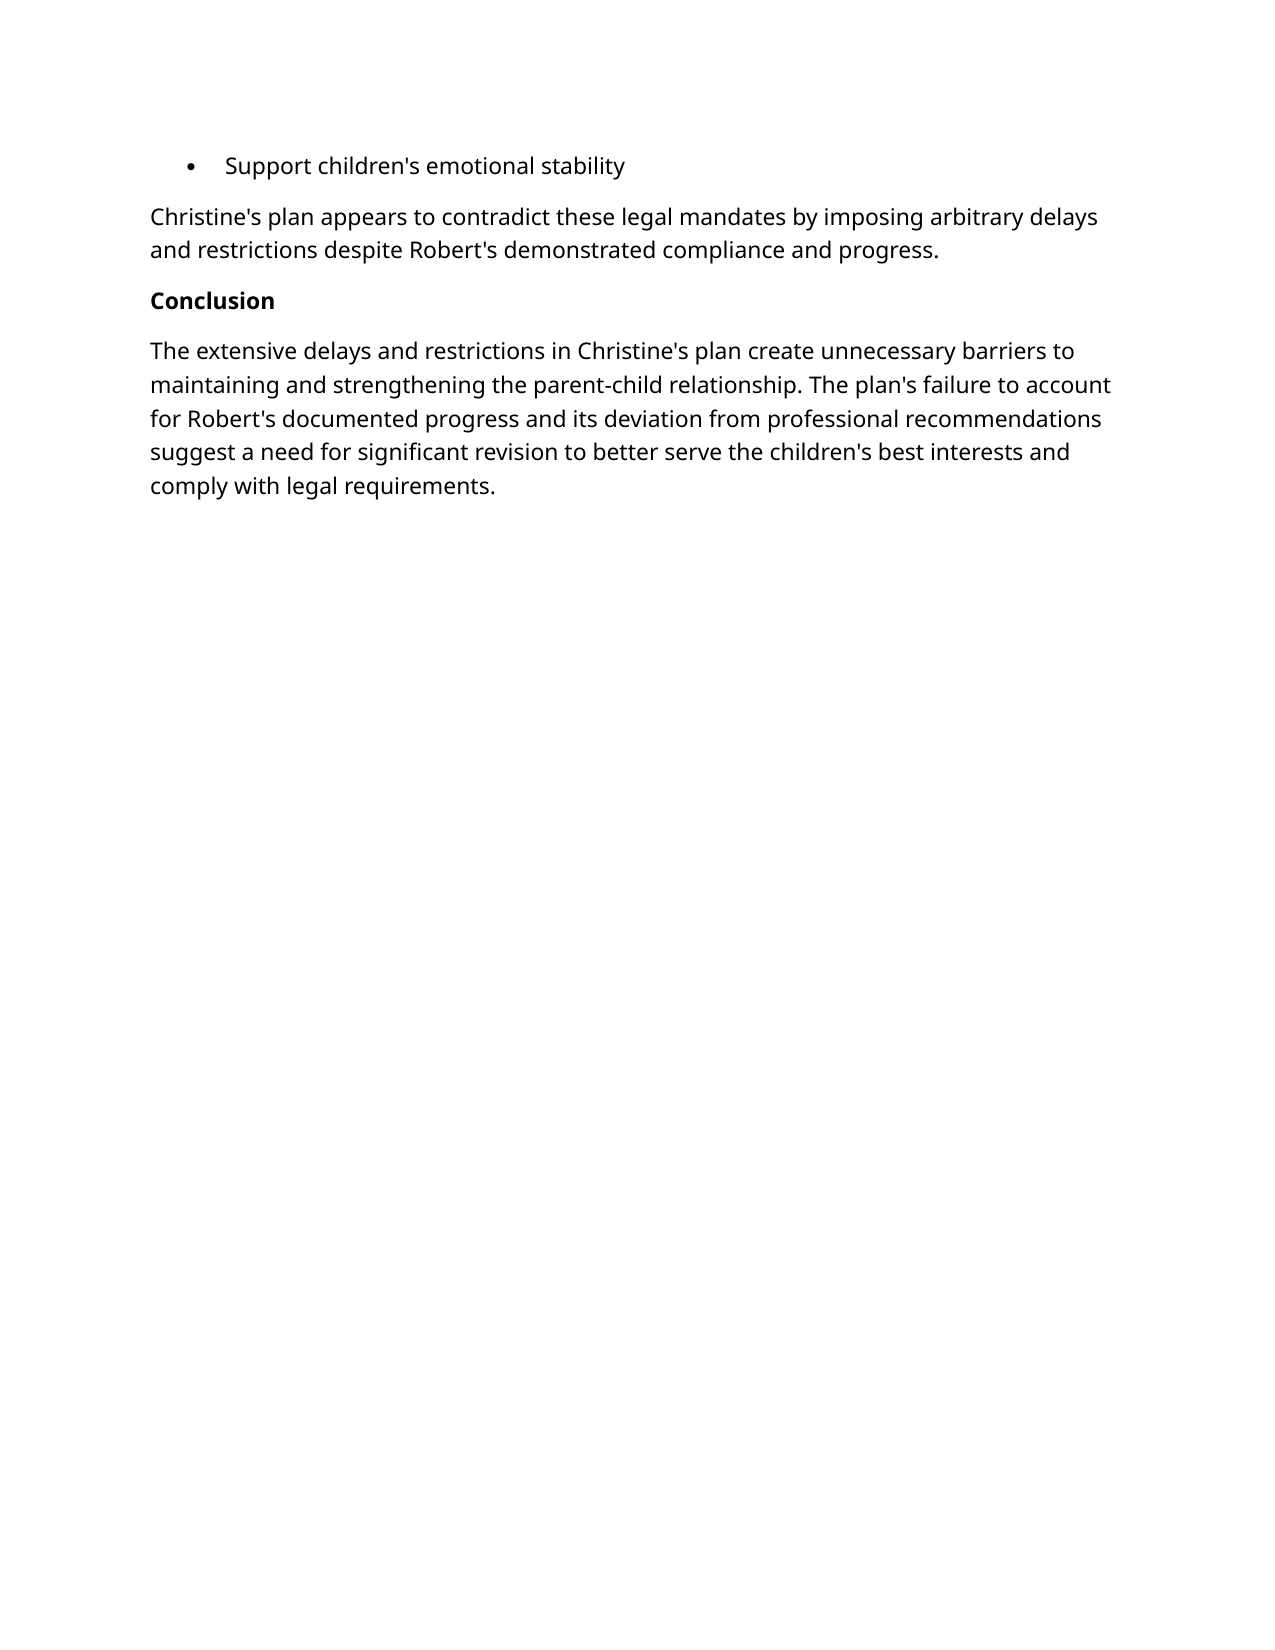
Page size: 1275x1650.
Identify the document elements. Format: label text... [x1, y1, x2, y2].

text Christine's plan appears to contradict these legal mandates by imposing arbitrary delays and restrictions despite Robert's demonstrated compliance and progress. [150, 200, 1125, 265]
text Conclusion [150, 284, 1125, 316]
list Support children's emotional stability [187, 150, 1125, 181]
text The extensive delays and restrictions in Christine's plan create unnecessary barriers to maintaining and strengthening the parent-child relationship. The plan's failure to account for Robert's documented progress and its deviation from professional recommendations suggest a need for significant revision to better serve the children's best interests and comply with legal requirements. [150, 335, 1125, 501]
